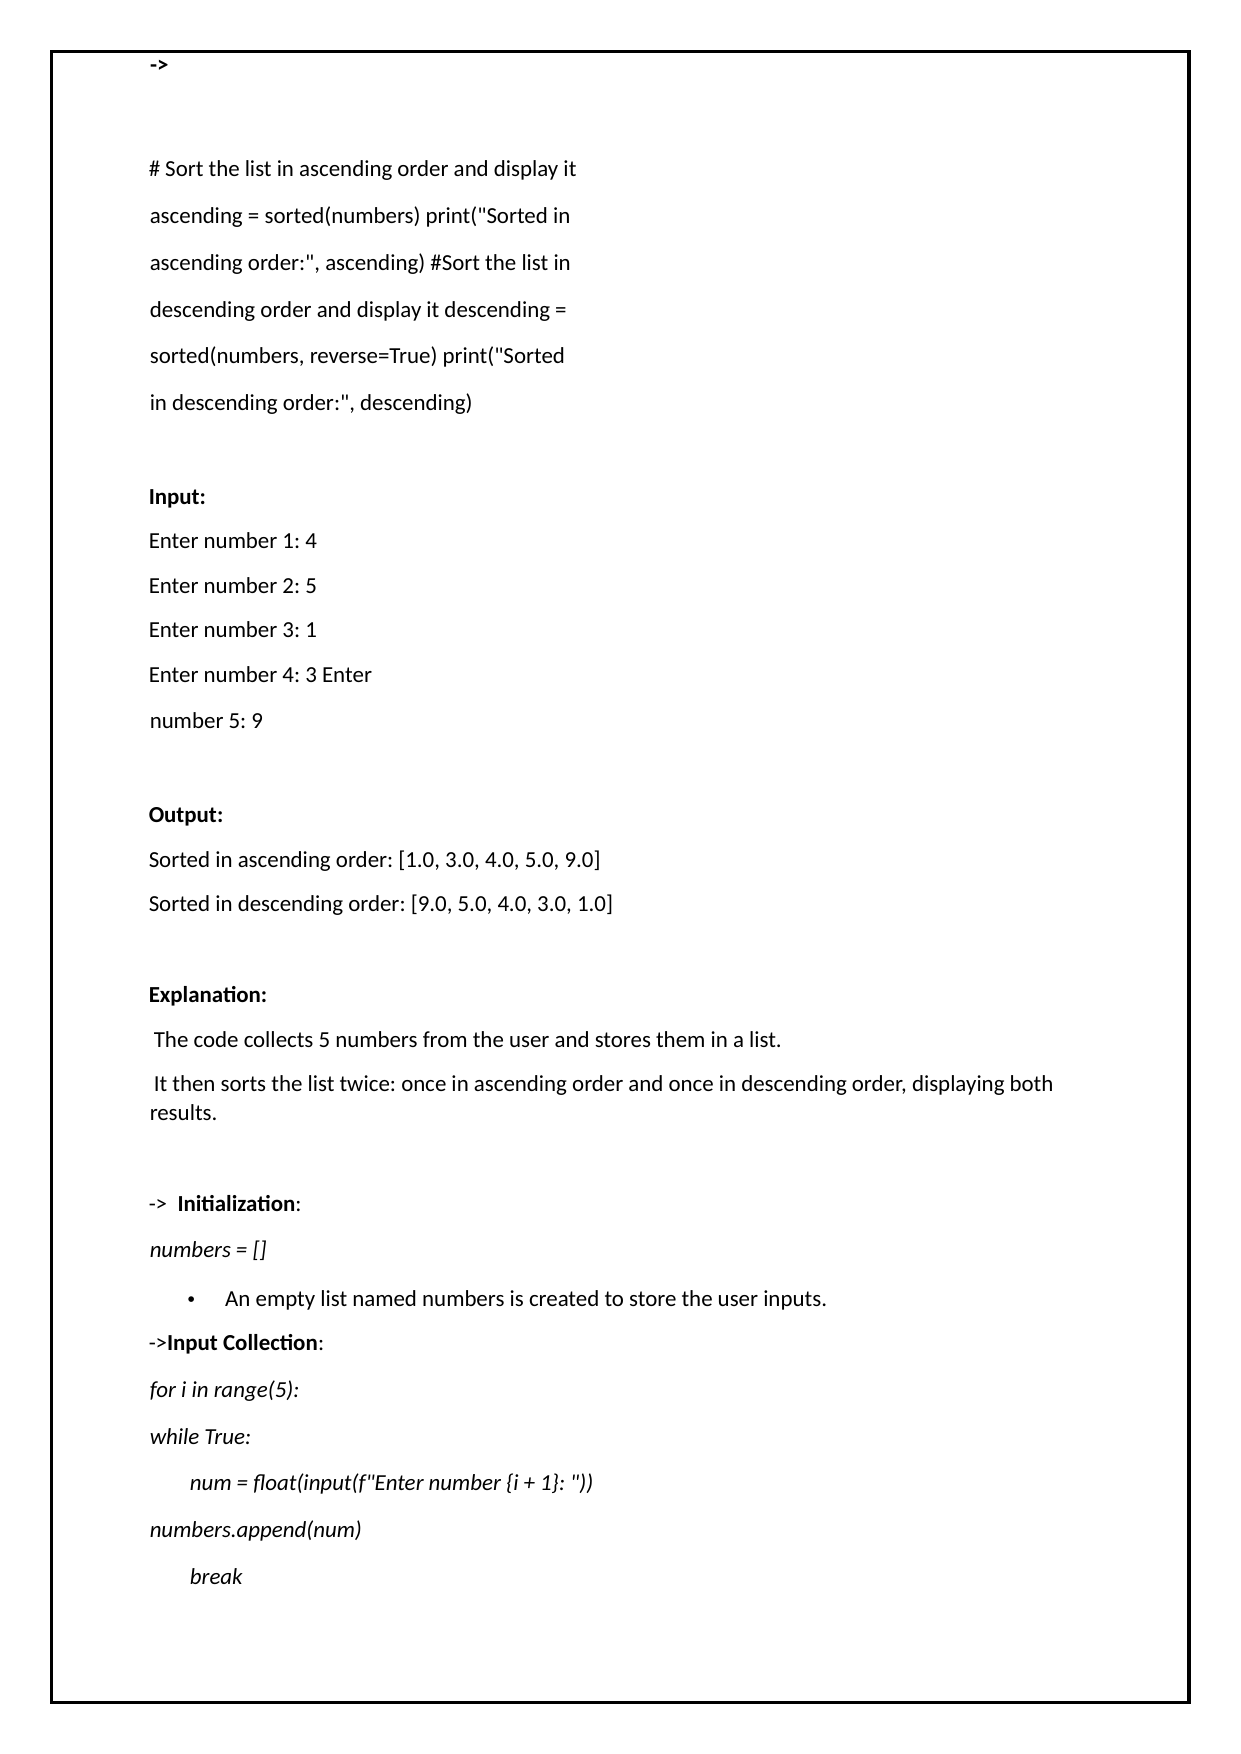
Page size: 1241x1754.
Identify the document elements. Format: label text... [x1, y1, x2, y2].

text Output: [148, 800, 677, 828]
text Sorted in ascending order: [1.0, 3.0, 4.0, 5.0, 9.0] [148, 845, 1089, 873]
text Explanation: [148, 980, 677, 1008]
text Enter number 3: 1 [148, 615, 1089, 643]
text Input: [148, 482, 677, 510]
text Enter number 1: 4 [148, 527, 1089, 554]
text It then sorts the list twice: once in ascending order and once in descending order, displaying both results. [148, 1069, 1089, 1126]
text The code collects 5 numbers from the user and stores them in a list. [148, 1025, 1089, 1053]
list An empty list named numbers is created to store the user inputs. [187, 1284, 1089, 1312]
text # Sort the list in ascending order and display it ascending = sorted(numbers) print("Sorted in ascending order:", ascending) #Sort the list in descending order and display it descending = sorted(numbers, reverse=True) print("Sorted in descending order:", descending) [148, 154, 578, 416]
text break [148, 1562, 1089, 1590]
text num = float(input(f"Enter number {i + 1}: ")) numbers.append(num) [148, 1468, 813, 1543]
text Enter number 4: 3 Enter number 5: 9 [148, 660, 374, 734]
text Sorted in descending order: [9.0, 5.0, 4.0, 3.0, 1.0] [148, 889, 1089, 917]
text -> Initialization: numbers = [] [148, 1189, 390, 1264]
text Enter number 2: 5 [148, 571, 1089, 599]
text ->Input Collection: for i in range(5): while True: [148, 1328, 355, 1450]
